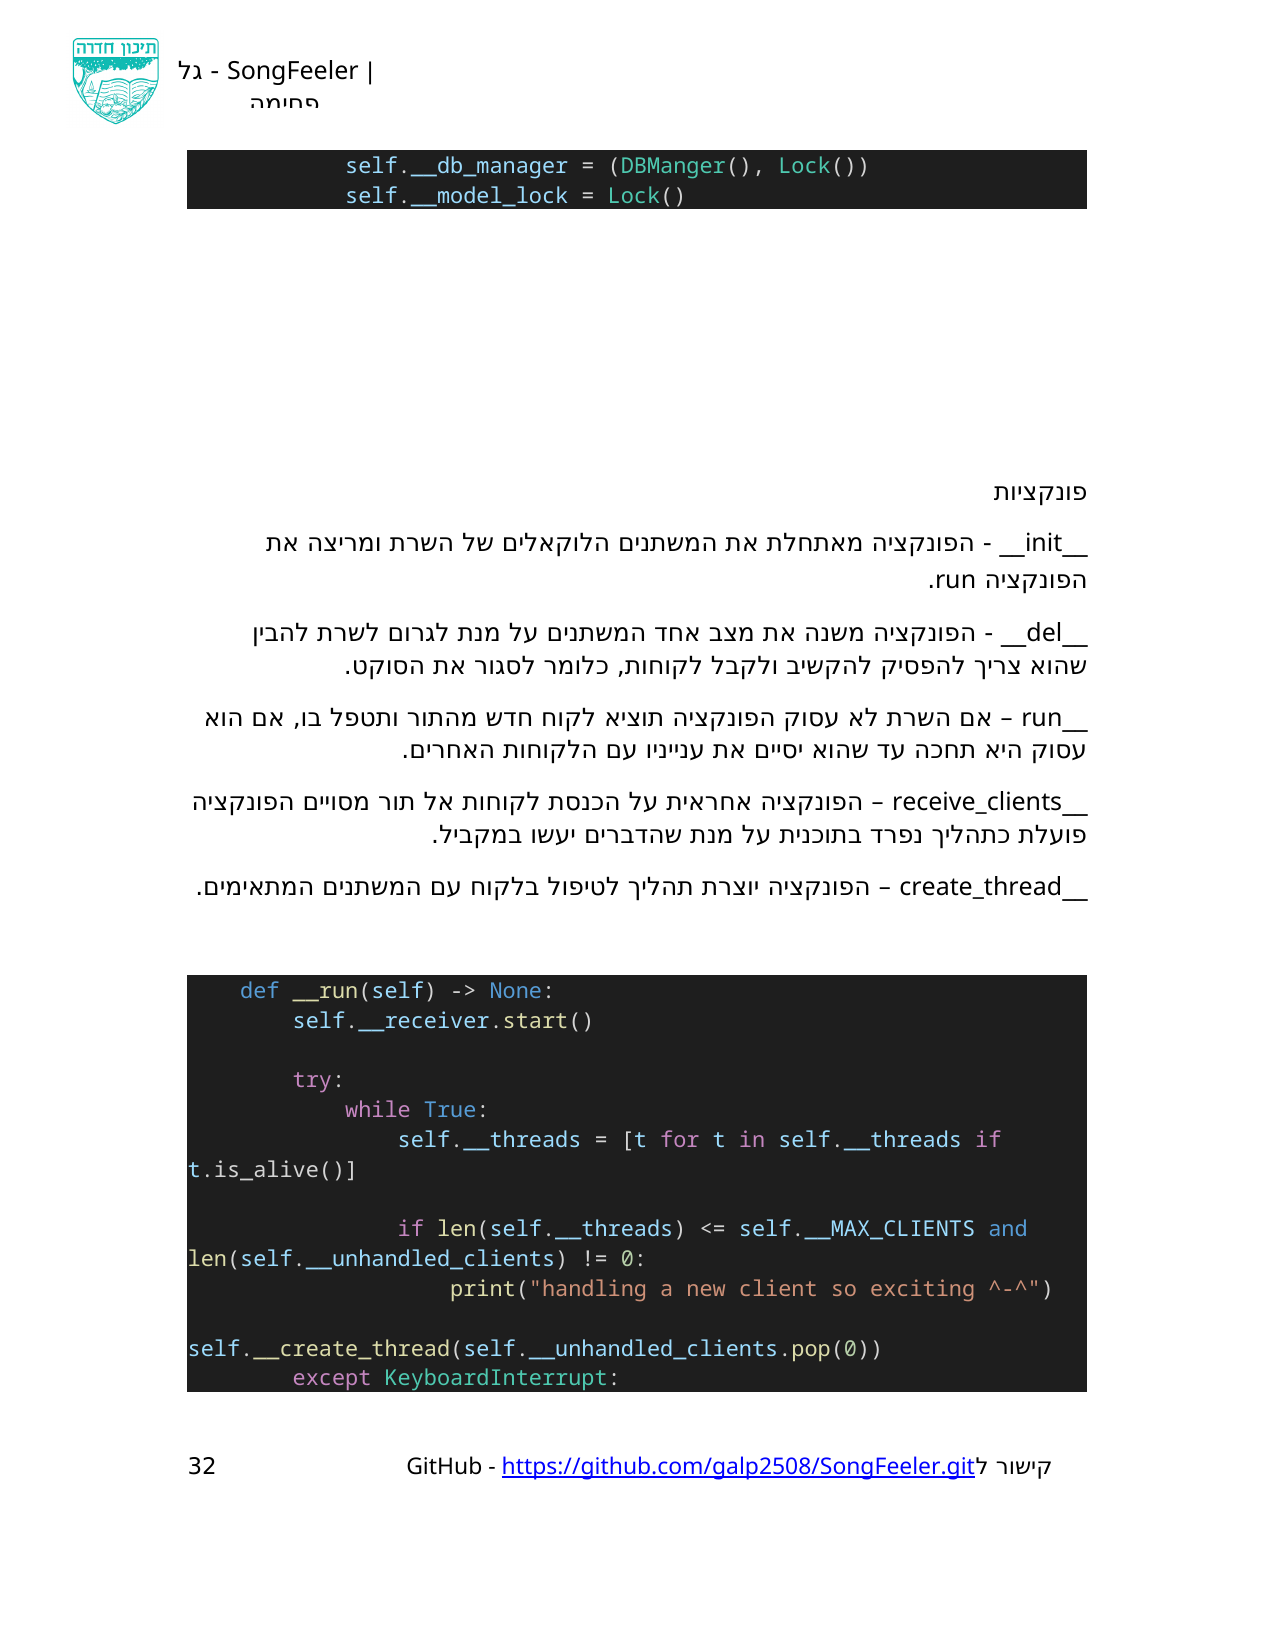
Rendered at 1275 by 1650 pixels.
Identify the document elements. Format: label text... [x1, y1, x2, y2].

text self.__db_manager = (DBManger(), Lock()) [187, 150, 1087, 180]
text __init__ - הפונקציה מאתחלת את המשתנים הלוקאלים של השרת ומריצה את הפונקציה run. [187, 525, 1087, 595]
text except KeyboardInterrupt: [187, 1362, 1087, 1392]
text __del__ - הפונקציה משנה את מצב אחד המשתנים על מנת לגרום לשרת להבין שהוא צריך להפסיק להקשיב ולקבל לקוחות, כלומר לסגור את הסוקט. [187, 615, 1087, 680]
text self.__create_thread(self.__unhandled_clients.pop(0)) [187, 1303, 1087, 1362]
text try: [187, 1064, 1087, 1094]
text self.__threads = [t for t in self.__threads if t.is_alive()] [187, 1124, 1087, 1183]
text while True: [187, 1094, 1087, 1124]
picture [66, 30, 164, 128]
text self.__receiver.start() [187, 1005, 1087, 1034]
text print("handling a new client so exciting ^-^") [187, 1273, 1087, 1303]
text __create_thread – הפונקציה יוצרת תהליך לטיפול בלקוח עם המשתנים המתאימים. [187, 868, 1087, 902]
text self.__model_lock = Lock() [187, 180, 1087, 209]
text def __run(self) -> None: [187, 975, 1087, 1005]
text __receive_clients – הפונקציה אחראית על הכנסת לקוחות אל תור מסויים הפונקציה פועלת כתהליך נפרד בתוכנית על מנת שהדברים יעשו במקביל. [187, 784, 1087, 849]
text פונקציות [187, 477, 1087, 506]
text if len(self.__threads) <= self.__MAX_CLIENTS and len(self.__unhandled_clients) != 0: [187, 1213, 1087, 1273]
text __run – אם השרת לא עסוק הפונקציה תוציא לקוח חדש מהתור ותטפל בו, אם הוא עסוק היא תחכה עד שהוא יסיים את ענייניו עם הלקוחות האחרים. [187, 699, 1087, 765]
